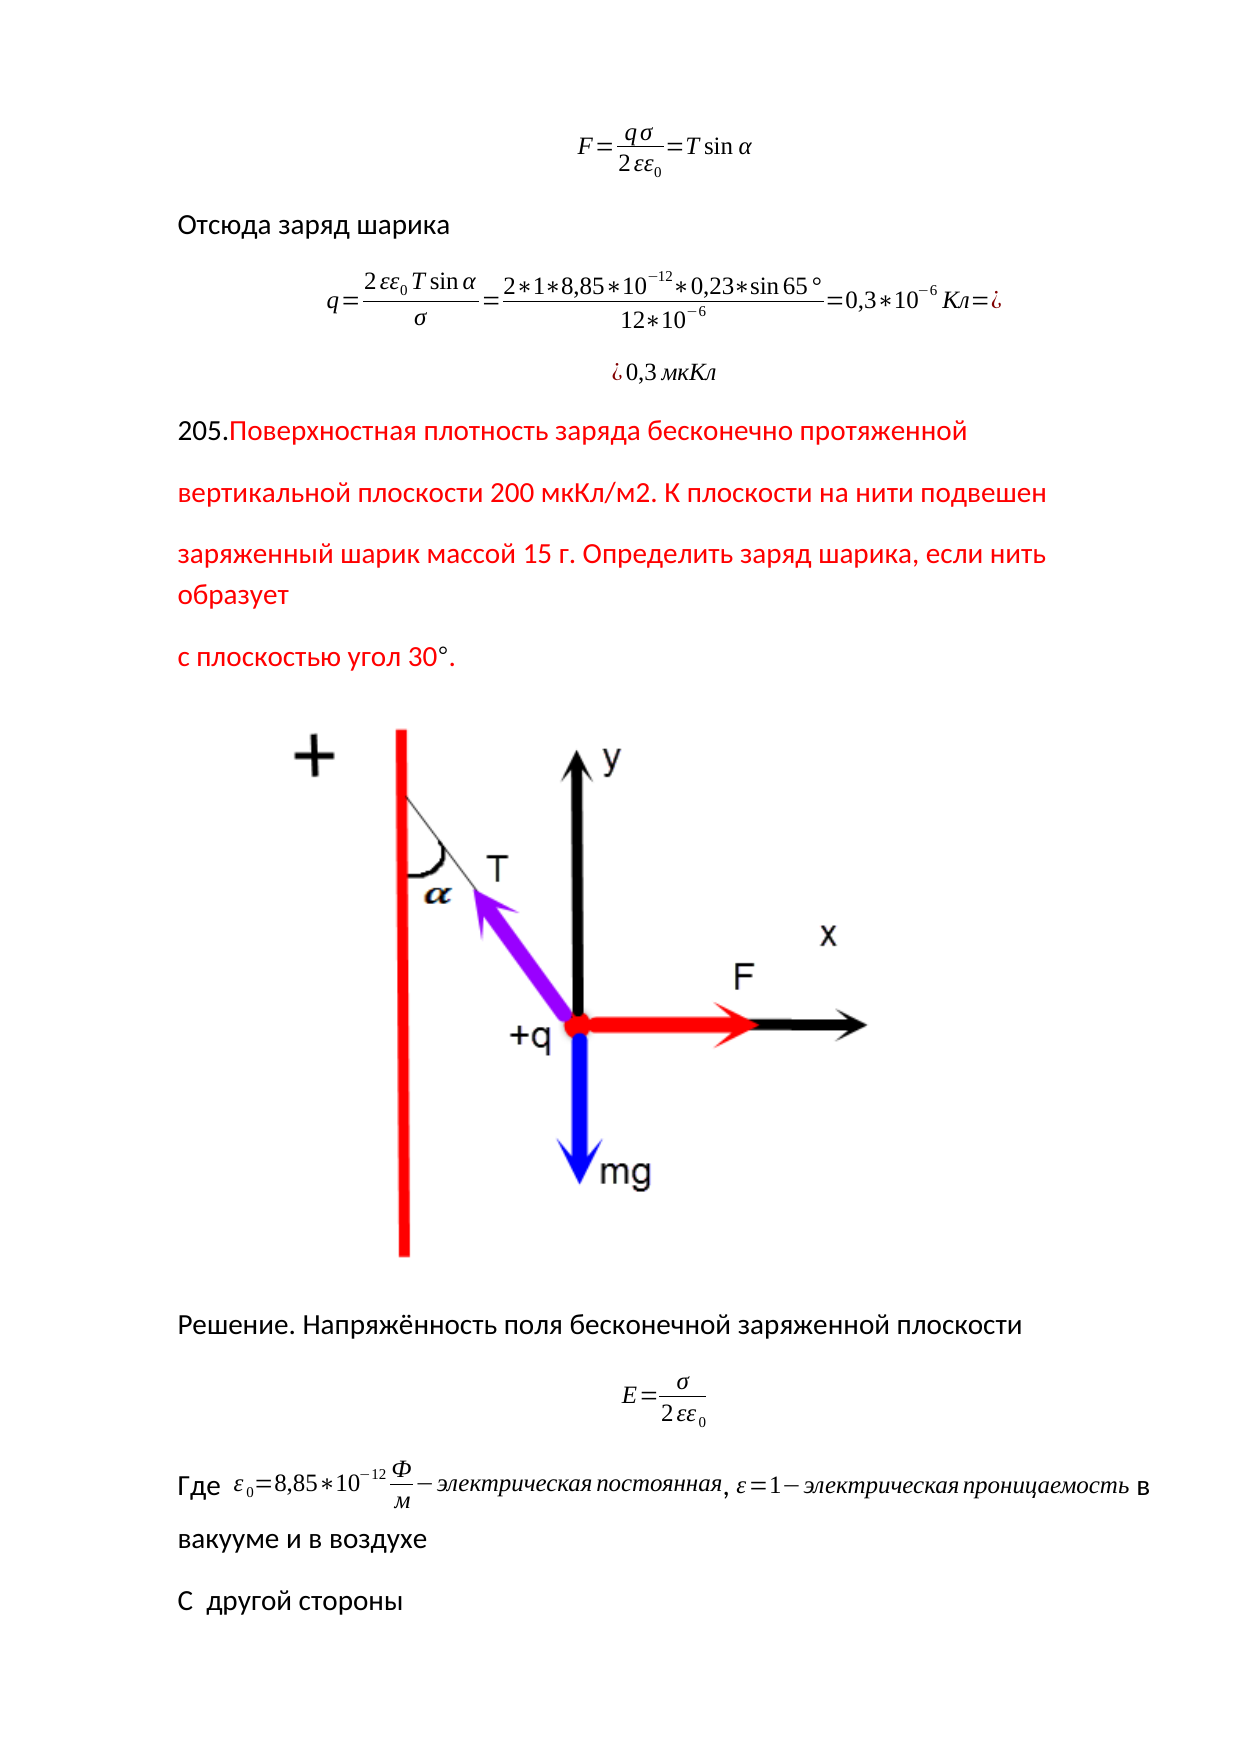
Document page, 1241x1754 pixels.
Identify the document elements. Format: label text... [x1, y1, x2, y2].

text Решение. Напряжённость поля бесконечной заряженной плоскости [177, 1306, 1152, 1342]
text Где , в вакууме и в воздухе [177, 1456, 1152, 1555]
text вертикальной плоскости 200 мкКл/м2. К плоскости на нити подвешен [177, 474, 1152, 509]
text заряженный шарик массой 15 г. Определить заряд шарика, если нить образует [177, 535, 1152, 612]
text с плоскостью угол 30. [177, 638, 1152, 674]
text 205.Поверхностная плотность заряда бесконечно протяженной [177, 412, 1152, 447]
text Отсюда заряд шарика [177, 206, 1152, 241]
text C другой стороны [177, 1582, 1152, 1617]
picture [177, 700, 878, 1281]
